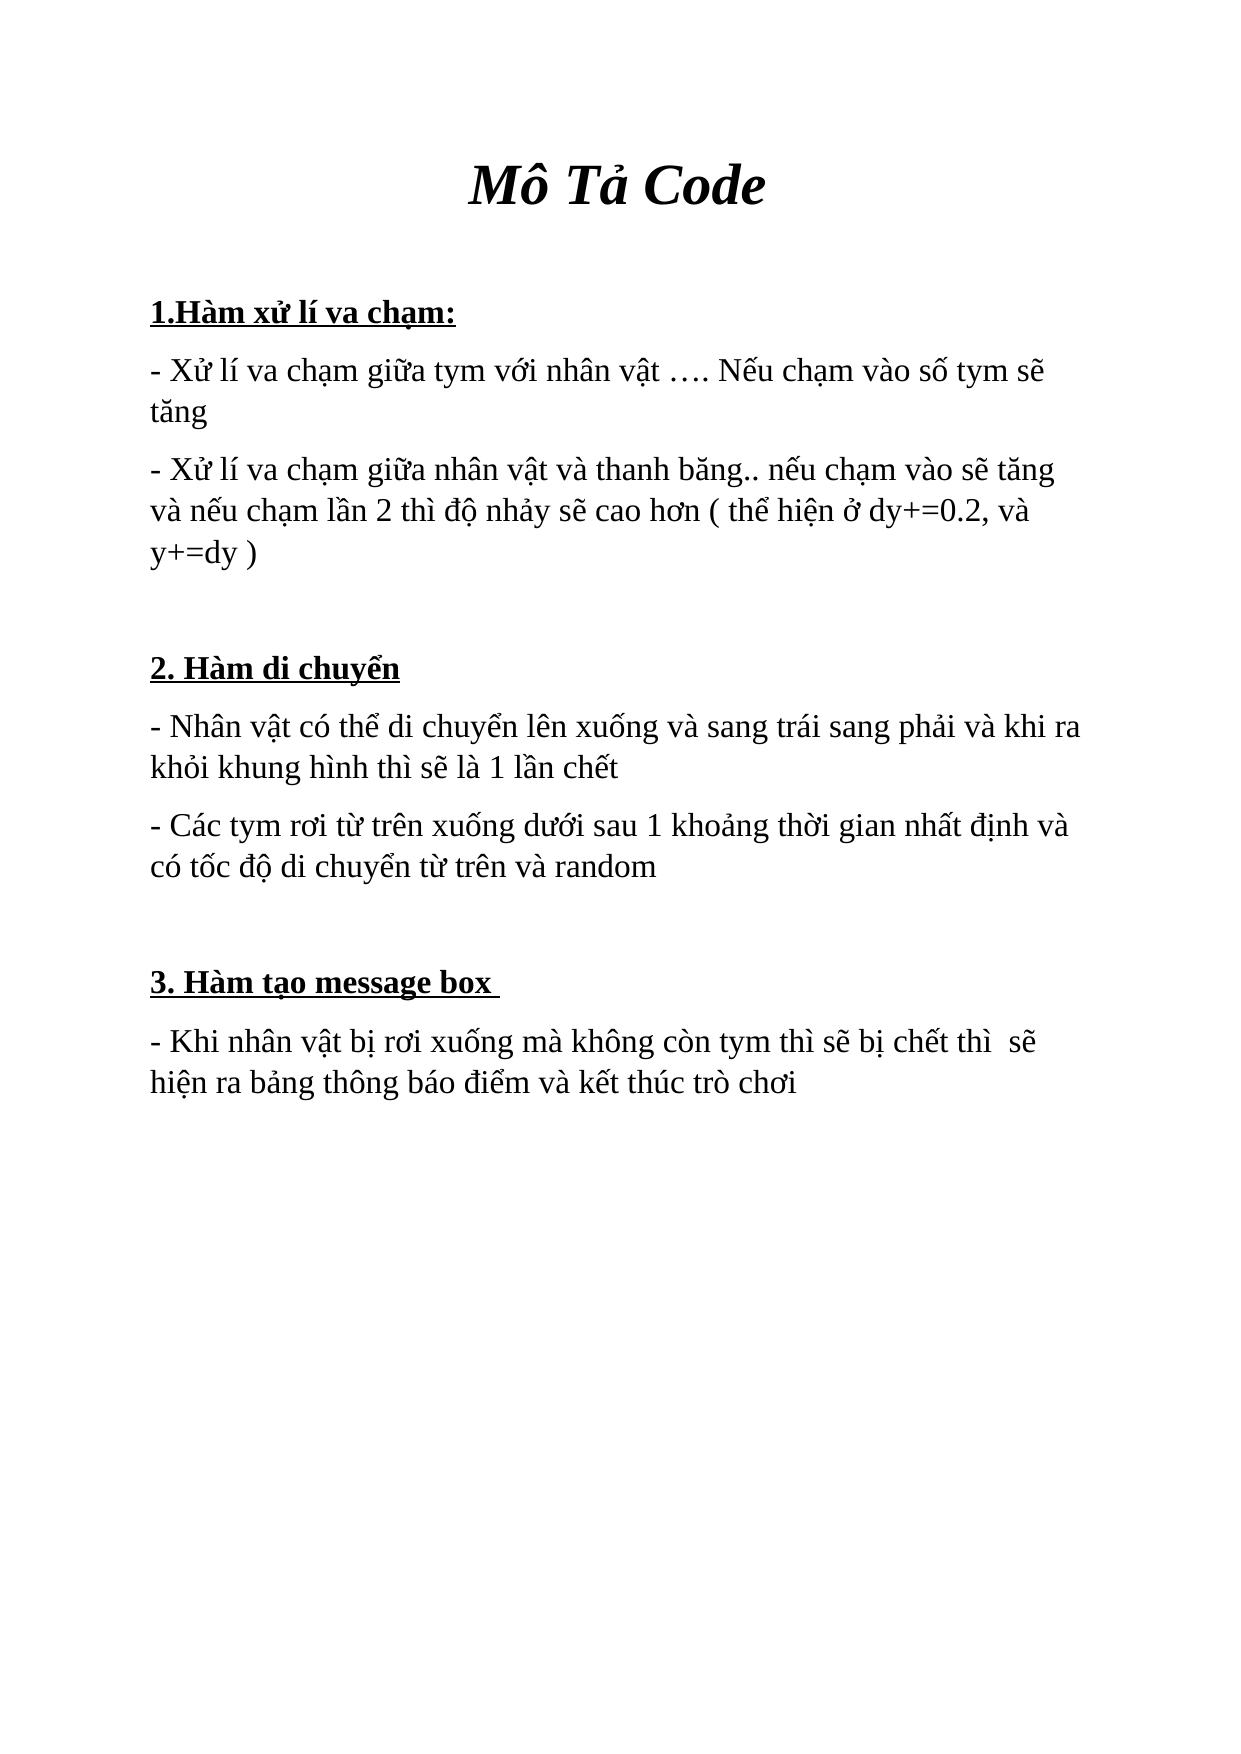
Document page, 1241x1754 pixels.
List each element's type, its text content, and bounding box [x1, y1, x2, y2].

text - Khi nhân vật bị rơi xuống mà không còn tym thì sẽ bị chết thì sẽ hiện ra bảng thông báo điểm và kết thúc trò chơi [150, 1021, 1090, 1101]
text Mô Tả Code [150, 150, 1090, 217]
text - Xử lí va chạm giữa tym với nhân vật …. Nếu chạm vào số tym sẽ tăng [150, 350, 1090, 429]
text - Xử lí va chạm giữa nhân vật và thanh băng.. nếu chạm vào sẽ tăng và nếu chạm lần 2 thì độ nhảy sẽ cao hơn ( thể hiện ở dy+=0.2, và y+=dy ) [150, 449, 1090, 570]
text 3. Hàm tạo message box [150, 963, 1090, 1001]
text 1.Hàm xử lí va chạm: [150, 292, 1090, 330]
text - Nhân vật có thể di chuyển lên xuống và sang trái sang phải và khi ra khỏi khung hình thì sẽ là 1 lần chết [150, 706, 1090, 786]
text 2. Hàm di chuyển [150, 648, 1090, 686]
text - Các tym rơi từ trên xuống dưới sau 1 khoảng thời gian nhất định và có tốc độ di chuyển từ trên và random [150, 805, 1090, 885]
